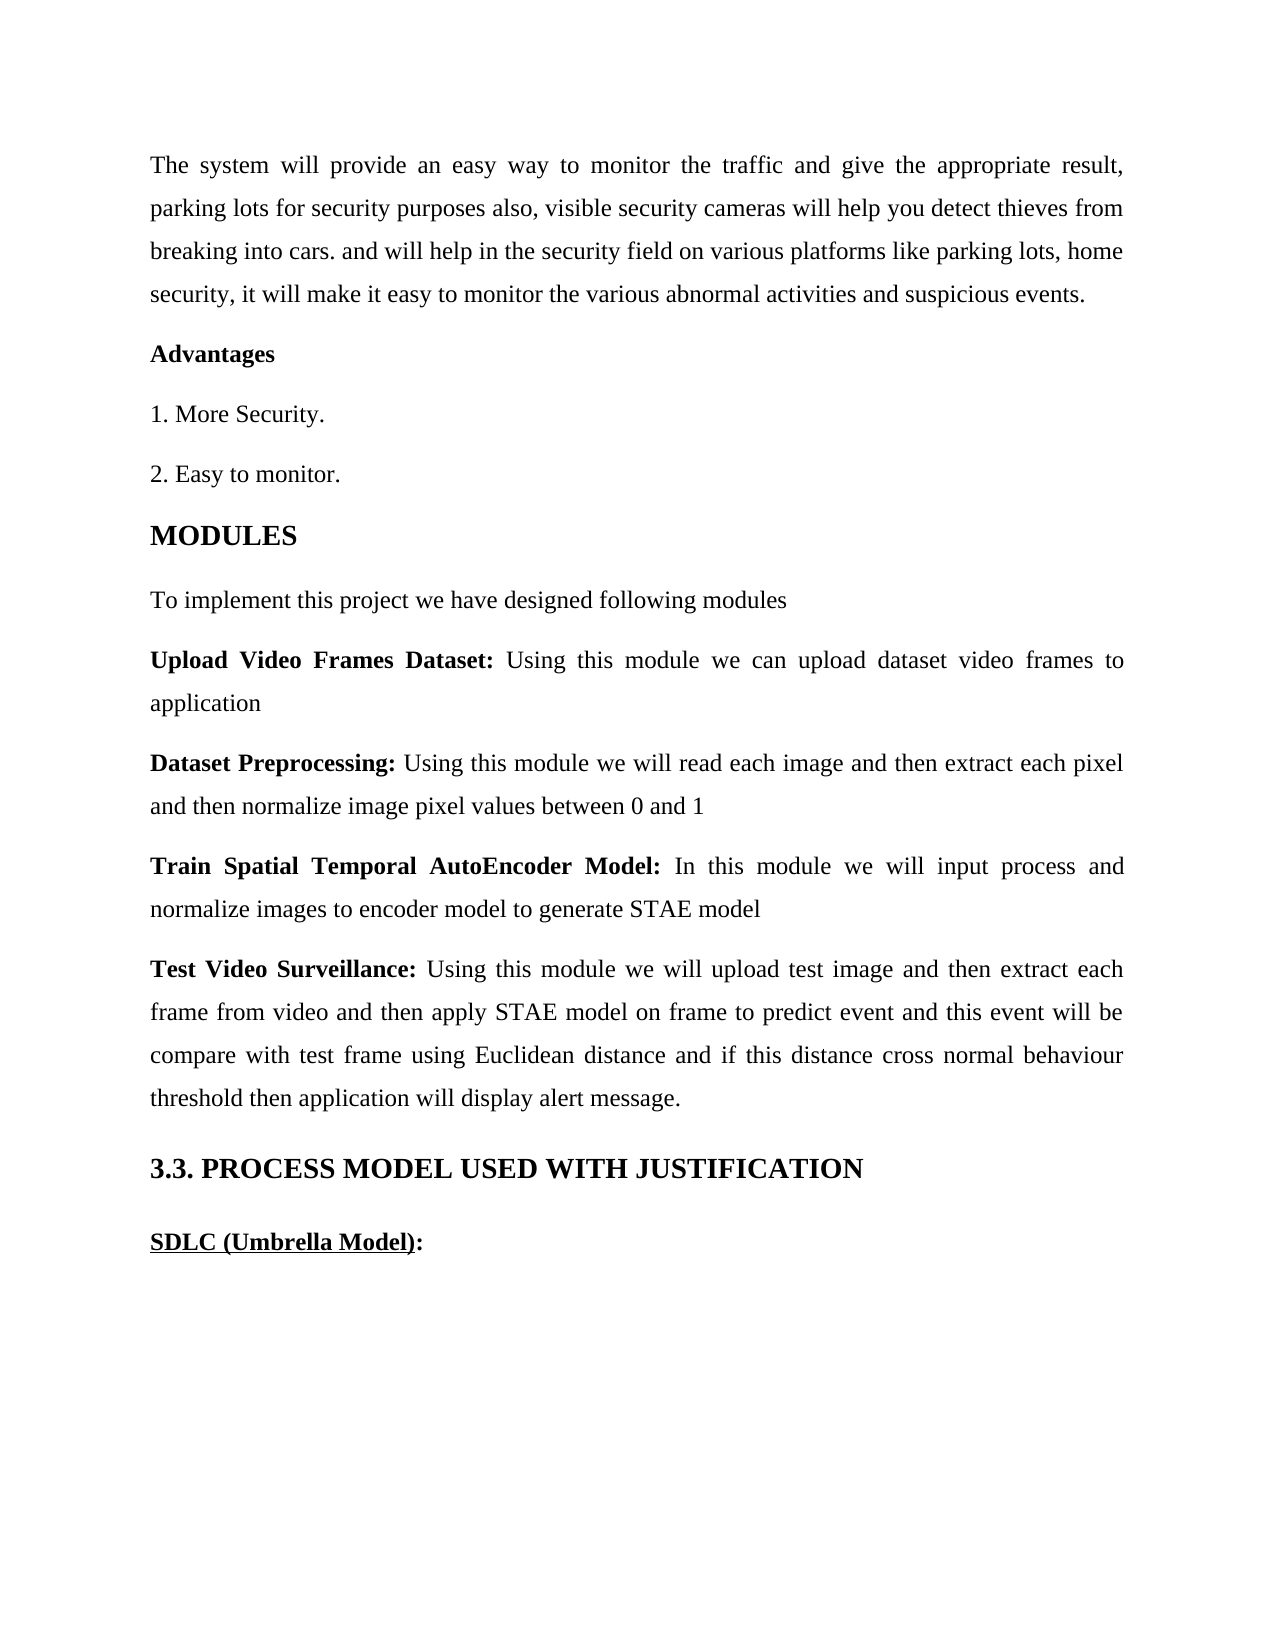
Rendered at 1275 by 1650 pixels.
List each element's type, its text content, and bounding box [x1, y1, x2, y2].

text MODULES [150, 518, 1125, 552]
text 2. Easy to monitor. [150, 459, 1125, 487]
text The system will provide an easy way to monitor the traffic and give the appropriate result, parking lots for security purposes also, visible security cameras will help you detect thieves from breaking into cars. and will help in the security field on various platforms like parking lots, home security, it will make it easy to monitor the various abnormal activities and suspicious events. [150, 150, 1125, 308]
text SDLC (Umbrella Model): [150, 1227, 1125, 1256]
text Train Spatial Temporal AutoEncoder Model: In this module we will input process and normalize images to encoder model to generate STAE model [150, 851, 1125, 923]
text Advantages [150, 339, 1125, 368]
text Test Video Surveillance: Using this module we will upload test image and then extract each frame from video and then apply STAE model on frame to predict event and this event will be compare with test frame using Euclidean distance and if this distance cross normal behaviour threshold then application will display alert message. [150, 954, 1125, 1112]
text 1. More Security. [150, 399, 1125, 428]
text Dataset Preprocessing: Using this module we will read each image and then extract each pixel and then normalize image pixel values between 0 and 1 [150, 748, 1125, 820]
text Upload Video Frames Dataset: Using this module we can upload dataset video frames to application [150, 645, 1125, 717]
text 3.3. PROCESS MODEL USED WITH JUSTIFICATION [150, 1152, 1125, 1185]
text To implement this project we have designed following modules [150, 586, 1125, 614]
